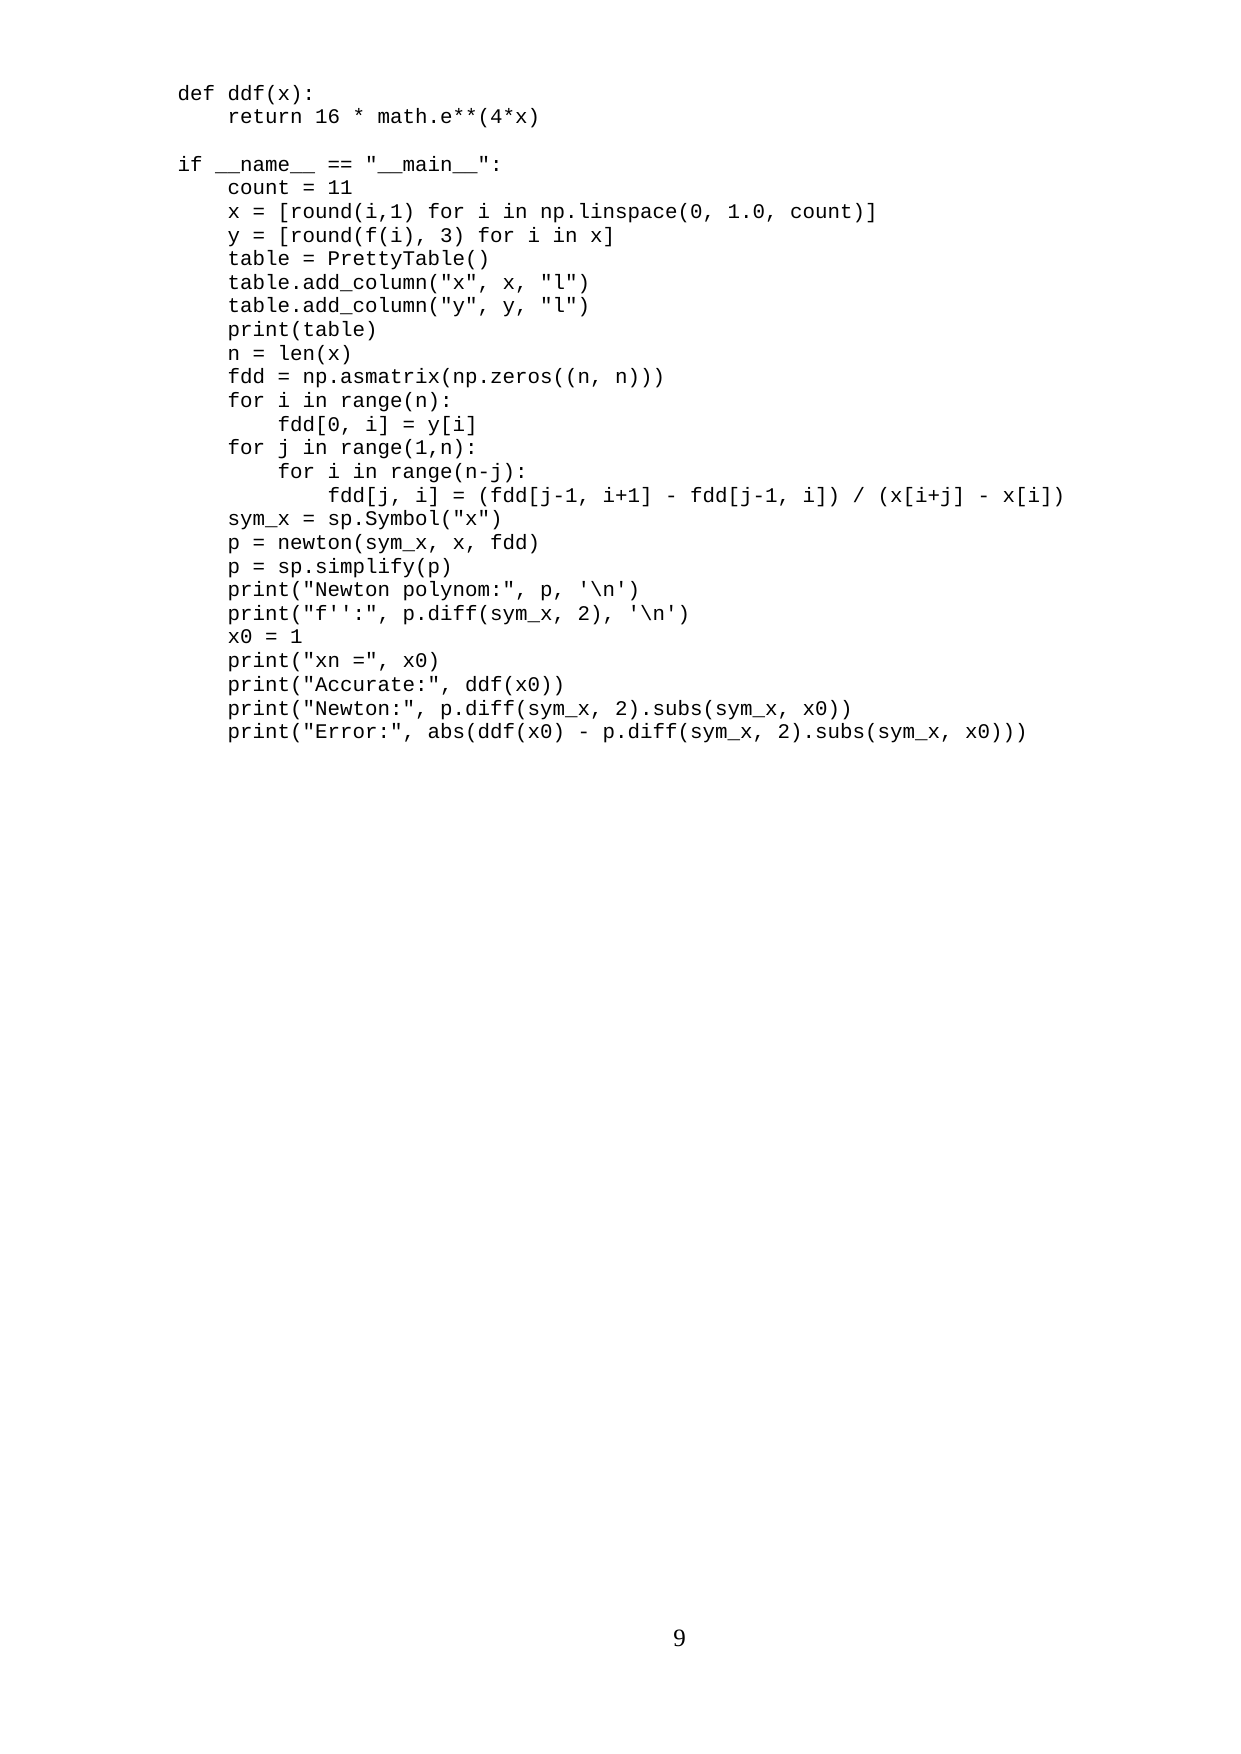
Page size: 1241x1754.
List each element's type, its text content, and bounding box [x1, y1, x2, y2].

text print("Error:", abs(ddf(x0) - p.diff(sym_x, 2).subs(sym_x, x0))) [177, 721, 1181, 745]
text table = PrettyTable() [177, 248, 1181, 272]
text print(table) [177, 319, 1181, 343]
text fdd = np.asmatrix(np.zeros((n, n))) [177, 366, 1181, 390]
text fdd[j, i] = (fdd[j-1, i+1] - fdd[j-1, i]) / (x[i+j] - x[i]) [177, 485, 1181, 508]
text table.add_column("x", x, "l") [177, 272, 1181, 296]
text for i in range(n-j): [177, 461, 1181, 485]
text sym_x = sp.Symbol("x") [177, 508, 1181, 532]
text print("Newton polynom:", p, '\n') [177, 579, 1181, 603]
text y = [round(f(i), 3) for i in x] [177, 224, 1181, 248]
text print("f'':", p.diff(sym_x, 2), '\n') [177, 603, 1181, 627]
text fdd[0, i] = y[i] [177, 414, 1181, 437]
text print("Accurate:", ddf(x0)) [177, 674, 1181, 697]
text count = 11 [177, 177, 1181, 201]
text for j in range(1,n): [177, 437, 1181, 461]
text x = [round(i,1) for i in np.linspace(0, 1.0, count)] [177, 201, 1181, 224]
text return 16 * math.e**(4*x) [177, 106, 1181, 130]
text table.add_column("y", y, "l") [177, 296, 1181, 319]
text print("xn =", x0) [177, 650, 1181, 674]
text if __name__ == "__main__": [177, 154, 1181, 177]
text p = newton(sym_x, x, fdd) [177, 532, 1181, 556]
text for i in range(n): [177, 390, 1181, 414]
text x0 = 1 [177, 627, 1181, 650]
text n = len(x) [177, 343, 1181, 366]
text p = sp.simplify(p) [177, 556, 1181, 579]
text print("Newton:", p.diff(sym_x, 2).subs(sym_x, x0)) [177, 697, 1181, 721]
text def ddf(x): [177, 83, 1181, 106]
